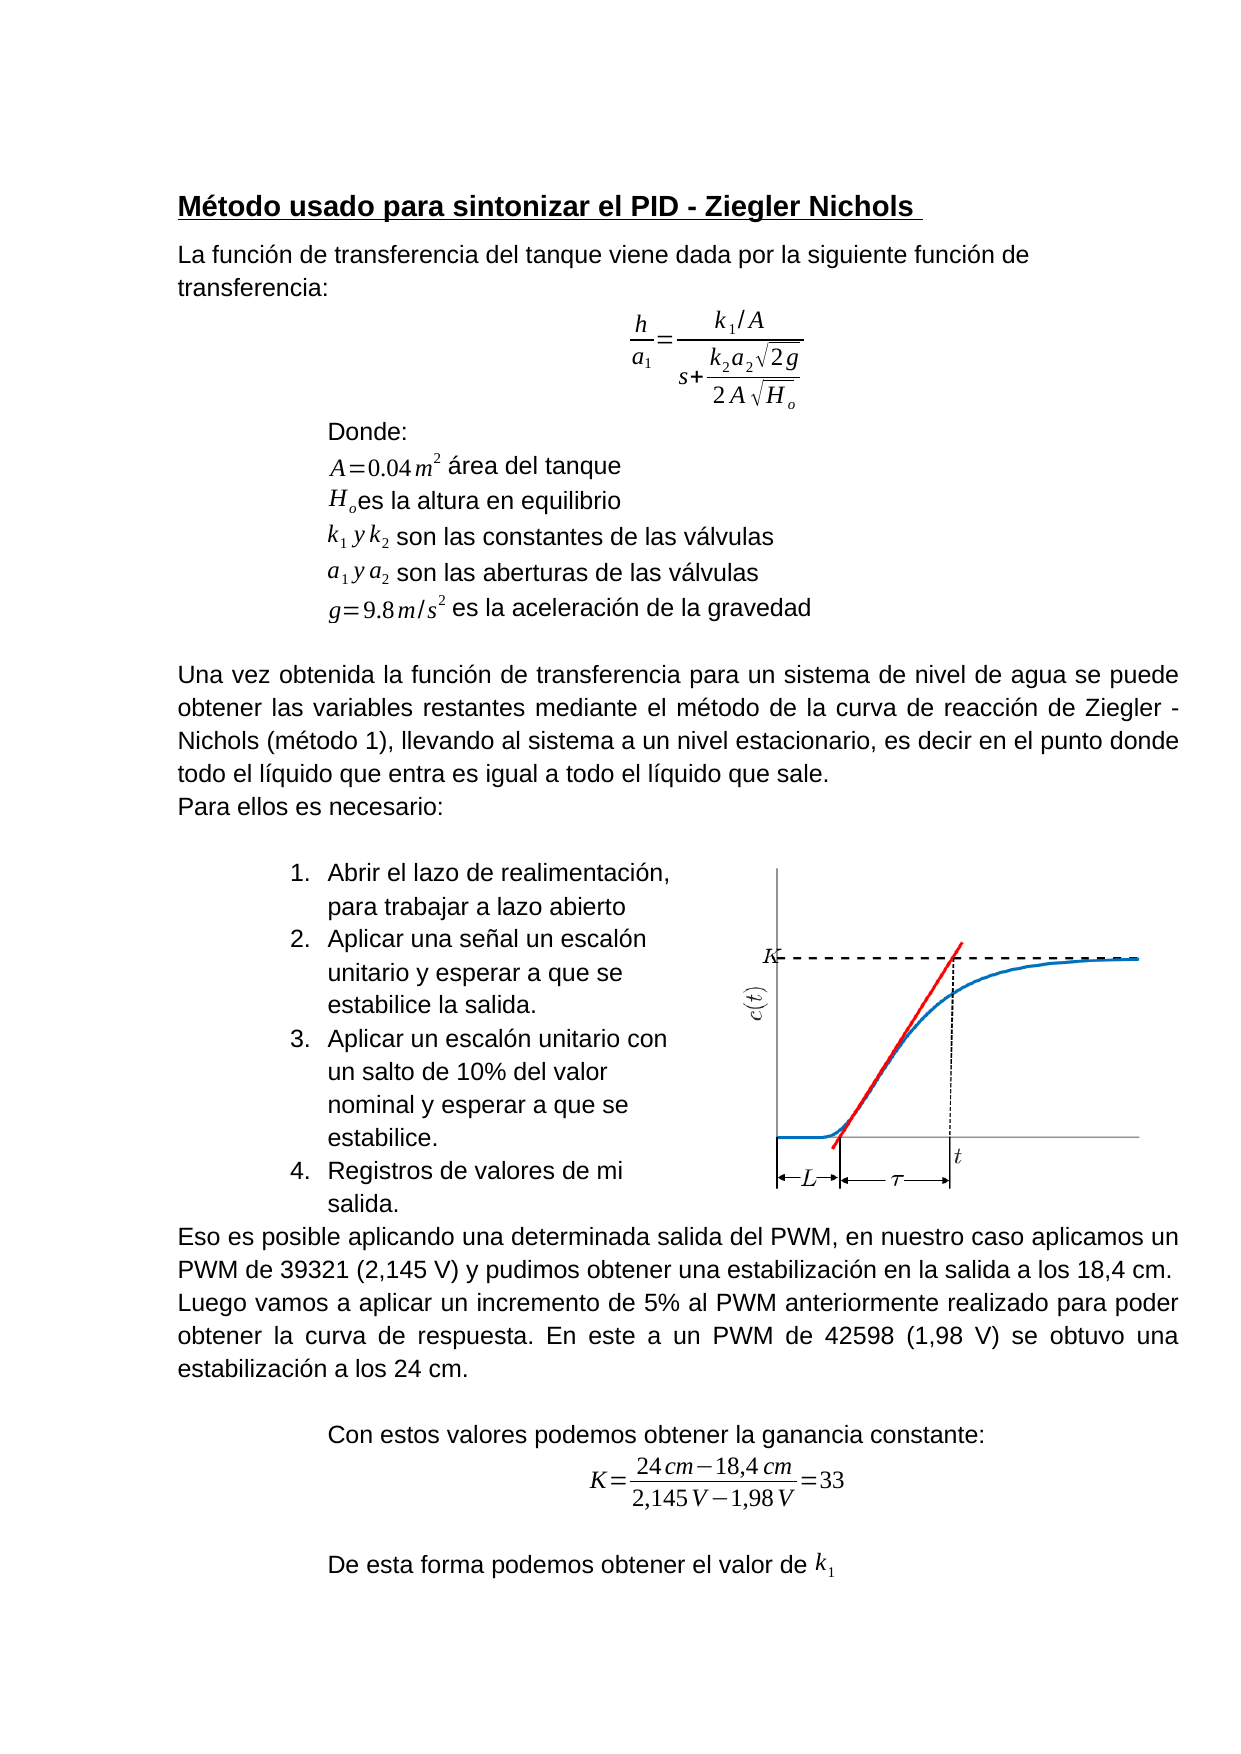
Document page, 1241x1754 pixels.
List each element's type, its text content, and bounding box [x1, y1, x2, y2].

text es la altura en equilibrio [252, 485, 1181, 516]
subtitle Método usado para sintonizar el PID - Ziegler Nichols [177, 189, 1181, 223]
text Con estos valores podemos obtener la ganancia constante: [252, 1420, 1181, 1448]
text Para ellos es necesario: [177, 792, 1181, 821]
text son las aberturas de las válvulas [252, 556, 1181, 588]
text De esta forma podemos obtener el valor de [252, 1549, 1181, 1580]
text son las constantes de las válvulas [252, 521, 1181, 552]
text Luego vamos a aplicar un incremento de 5% al PWM anteriormente realizado para poder obtener la curva de respuesta. En este a un PWM de 42598 (1,98 V) se obtuvo una estabilización a los 24 cm. [177, 1288, 1181, 1382]
text La función de transferencia del tanque viene dada por la siguiente función de transferencia: [177, 240, 1181, 302]
text área del tanque [252, 449, 1181, 481]
list Registros de valores de mi salida. [290, 1156, 1181, 1217]
list Aplicar un escalón unitario con un salto de 10% del valor nominal y esperar a que se estabilice. [290, 1023, 712, 1151]
list Aplicar una señal un escalón unitario y esperar a que se estabilice la salida. [290, 924, 712, 1019]
text Eso es posible aplicando una determinada salida del PWM, en nuestro caso aplicamos un PWM de 39321 (2,145 V) y pudimos obtener una estabilización en la salida a los 18,4 cm. [177, 1222, 1181, 1283]
picture [712, 857, 1182, 1204]
text Una vez obtenida la función de transferencia para un sistema de nivel de agua se puede obtener las variables restantes mediante el método de la curva de reacción de Ziegler - Nichols (método 1), llevando al sistema a un nivel estacionario, es decir en el punto donde todo el líquido que entra es igual a todo el líquido que sale. [177, 660, 1181, 788]
list Abrir el lazo de realimentación, para trabajar a lazo abierto [290, 858, 712, 920]
text Donde: [252, 417, 1181, 445]
text es la aceleración de la gravedad [252, 592, 1181, 623]
